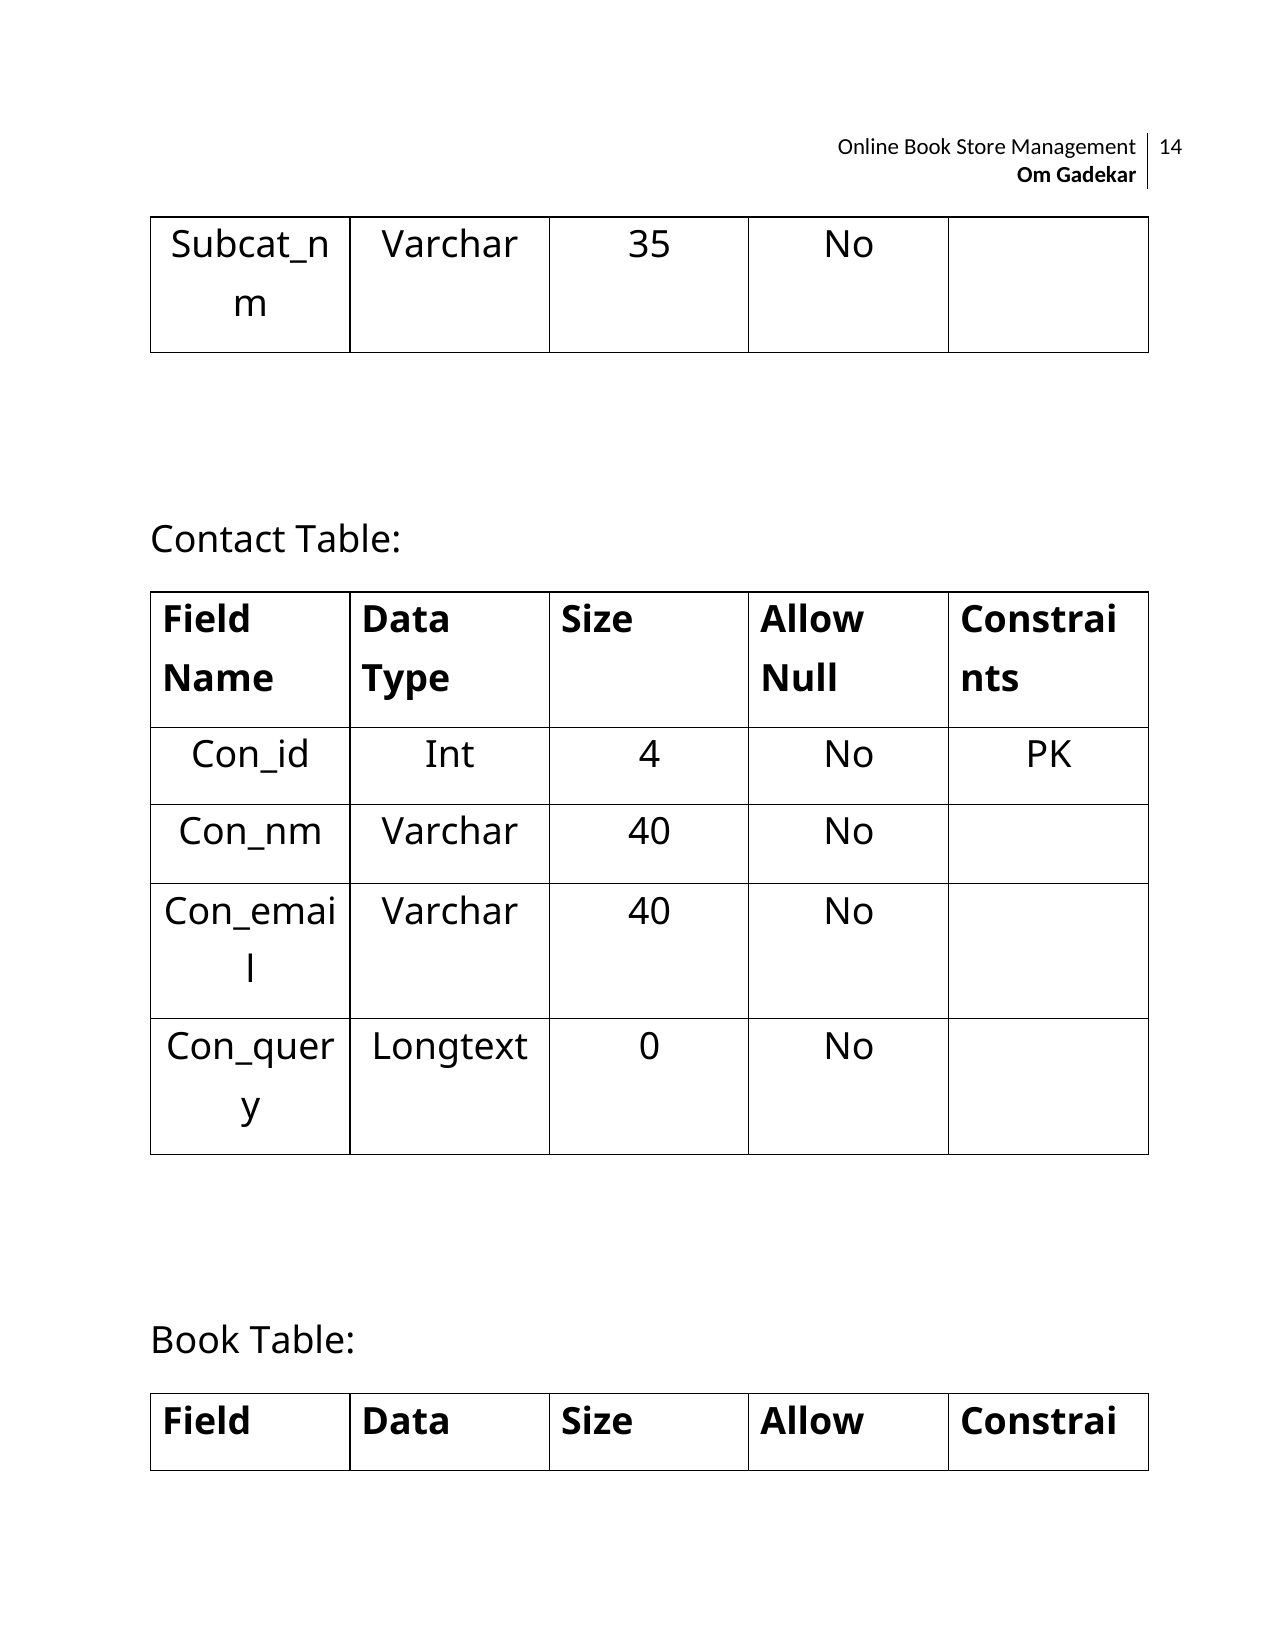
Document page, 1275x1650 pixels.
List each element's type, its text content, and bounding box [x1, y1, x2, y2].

table_cell 4 [550, 728, 748, 803]
table_header Constraints [949, 1394, 1148, 1470]
table_cell Con_email [151, 884, 349, 1018]
table_cell Subcat_nm [151, 218, 349, 352]
table_header Size [550, 593, 748, 727]
table_cell No [749, 218, 948, 352]
table_cell No [749, 884, 948, 1018]
table_cell [949, 1019, 1148, 1154]
table_cell No [749, 805, 948, 883]
table_cell Varchar [351, 218, 549, 352]
table_cell Varchar [351, 805, 549, 883]
table_cell Varchar [351, 884, 549, 1018]
table_cell Int [351, 728, 549, 803]
text Contact Table: [150, 512, 1125, 563]
table_cell [949, 805, 1148, 883]
text Book Table: [150, 1314, 1125, 1365]
table_header Data Type [351, 593, 549, 727]
table_cell [949, 218, 1148, 352]
table_header Size [550, 1394, 748, 1470]
table_cell 35 [550, 218, 748, 352]
table_cell Longtext [351, 1019, 549, 1154]
table_cell No [749, 1019, 948, 1154]
table_cell 0 [550, 1019, 748, 1154]
table_cell 40 [550, 805, 748, 883]
table_cell [949, 884, 1148, 1018]
table_cell Con_nm [151, 805, 349, 883]
table_cell Con_query [151, 1019, 349, 1154]
table_header Constraints [949, 593, 1148, 727]
table_header Allow Null [749, 1394, 948, 1470]
table_cell No [749, 728, 948, 803]
table_header Allow Null [749, 593, 948, 727]
table_cell PK [949, 728, 1148, 803]
table_cell Con_id [151, 728, 349, 803]
table_header Field Name [151, 593, 349, 727]
table_header Field Name [151, 1394, 349, 1470]
table_cell 40 [550, 884, 748, 1018]
table_header Data Type [351, 1394, 549, 1470]
